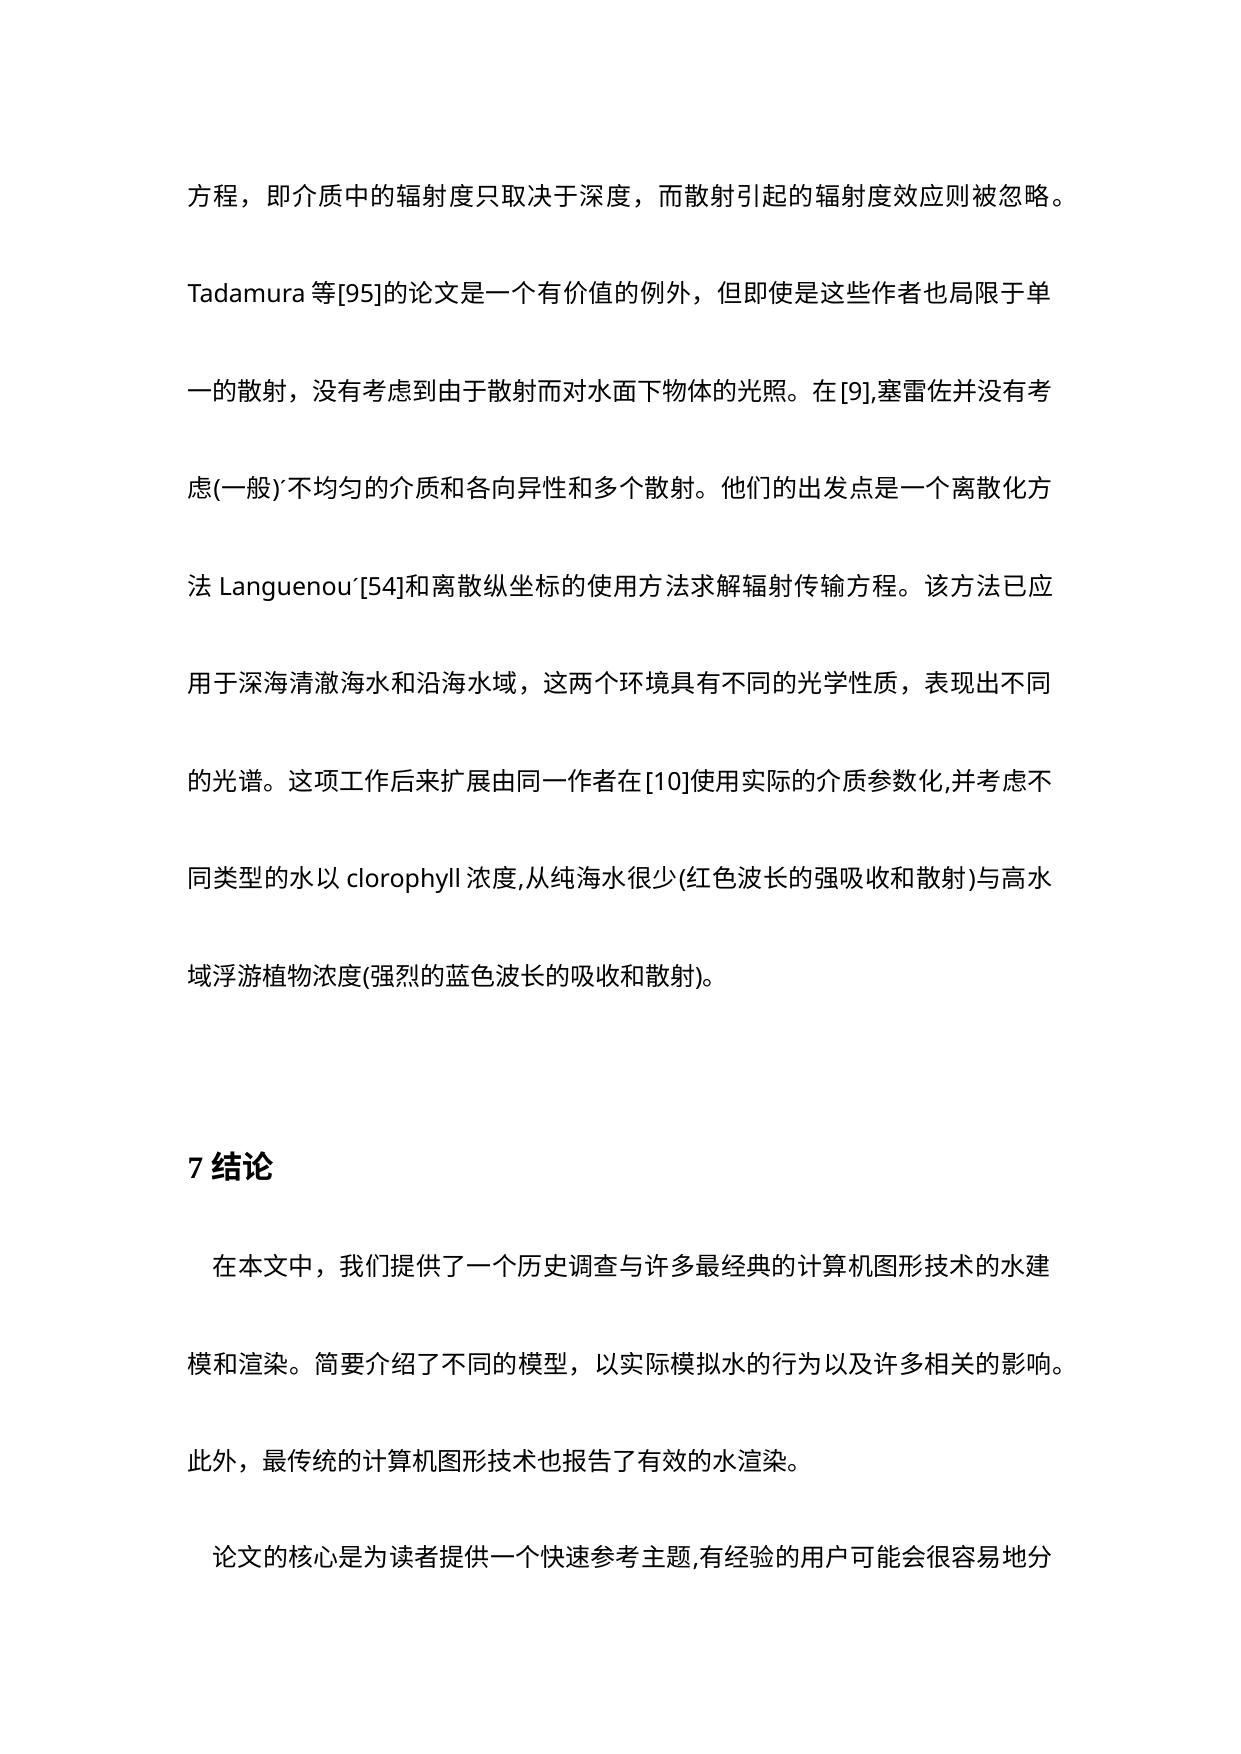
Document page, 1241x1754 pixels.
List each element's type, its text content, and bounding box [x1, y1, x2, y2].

text 7 结论 [187, 1132, 1053, 1197]
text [187, 162, 1053, 1007]
text 在本文中，我们提供了一个历史调查与许多最经典的计算机图形技术的水建模和渲染。简要介绍了不同的模型，以实际模拟水的行为以及许多相关的影响。此外，最传统的计算机图形技术也报告了有效的水渲染。 [187, 1232, 1053, 1492]
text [187, 1523, 1053, 1588]
